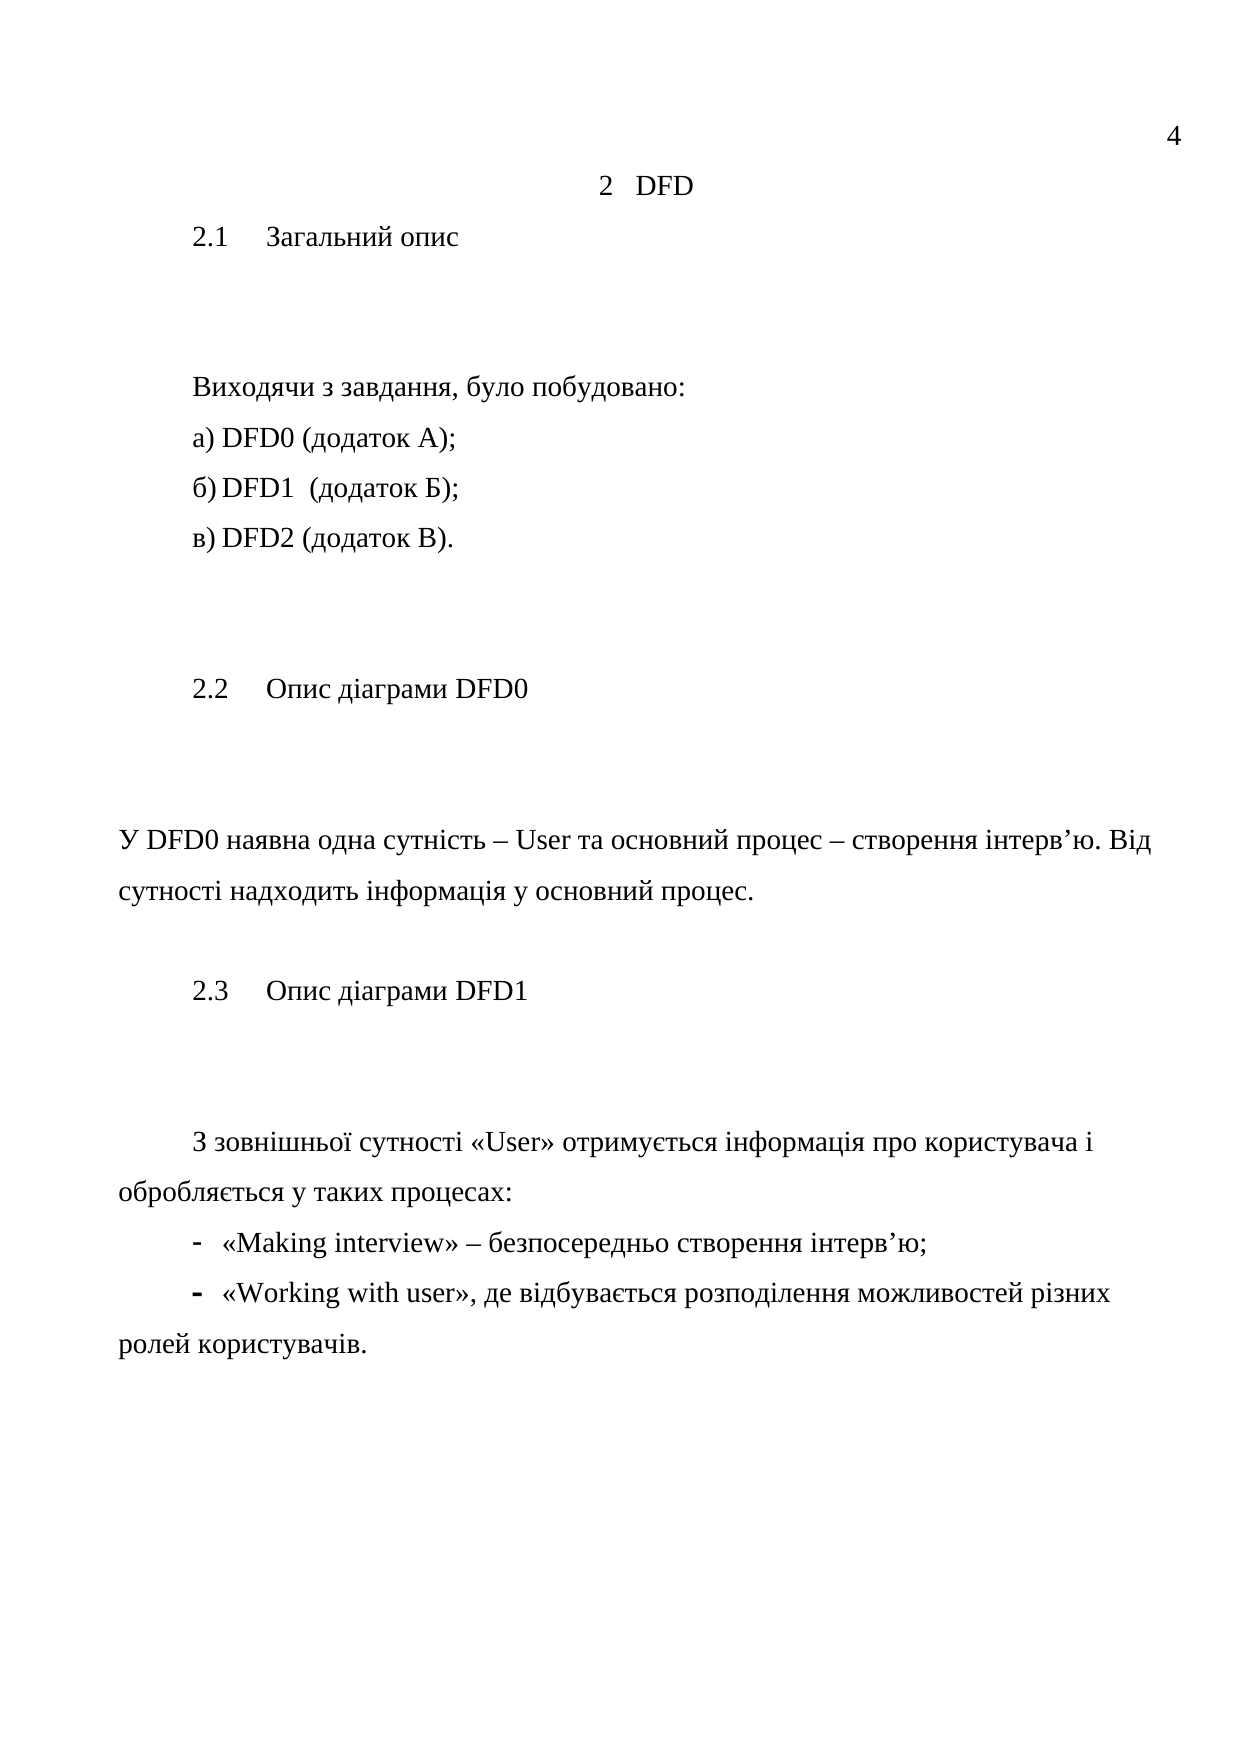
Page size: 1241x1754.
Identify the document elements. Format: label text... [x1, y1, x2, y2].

subtitle Опис діаграми DFD0 [118, 671, 1181, 705]
subtitle Опис діаграми DFD1 [192, 973, 1181, 1007]
text У DFD0 наявна одна сутність – User та основний процес – створення інтерв’ю. Від сутності надходить інформація у основний процес. [118, 822, 1181, 906]
subtitle DFD [118, 168, 1181, 202]
text Виходячи з завдання, було побудовано: [118, 369, 1181, 403]
list DFD1 (додаток Б); [118, 470, 1181, 504]
list «Working with user», де відбувається розподілення можливостей різних ролей користувачів. [118, 1275, 1181, 1359]
list DFD2 (додаток В). [118, 521, 1181, 554]
subtitle Загальний опис [118, 219, 1181, 252]
list DFD0 (додаток А); [118, 420, 1181, 453]
text З зовнішньої сутності «User» отримується інформація про користувача і обробляється у таких процесах: [118, 1124, 1181, 1208]
list «Making interview» – безпосередньо створення інтерв’ю; [118, 1225, 1181, 1258]
